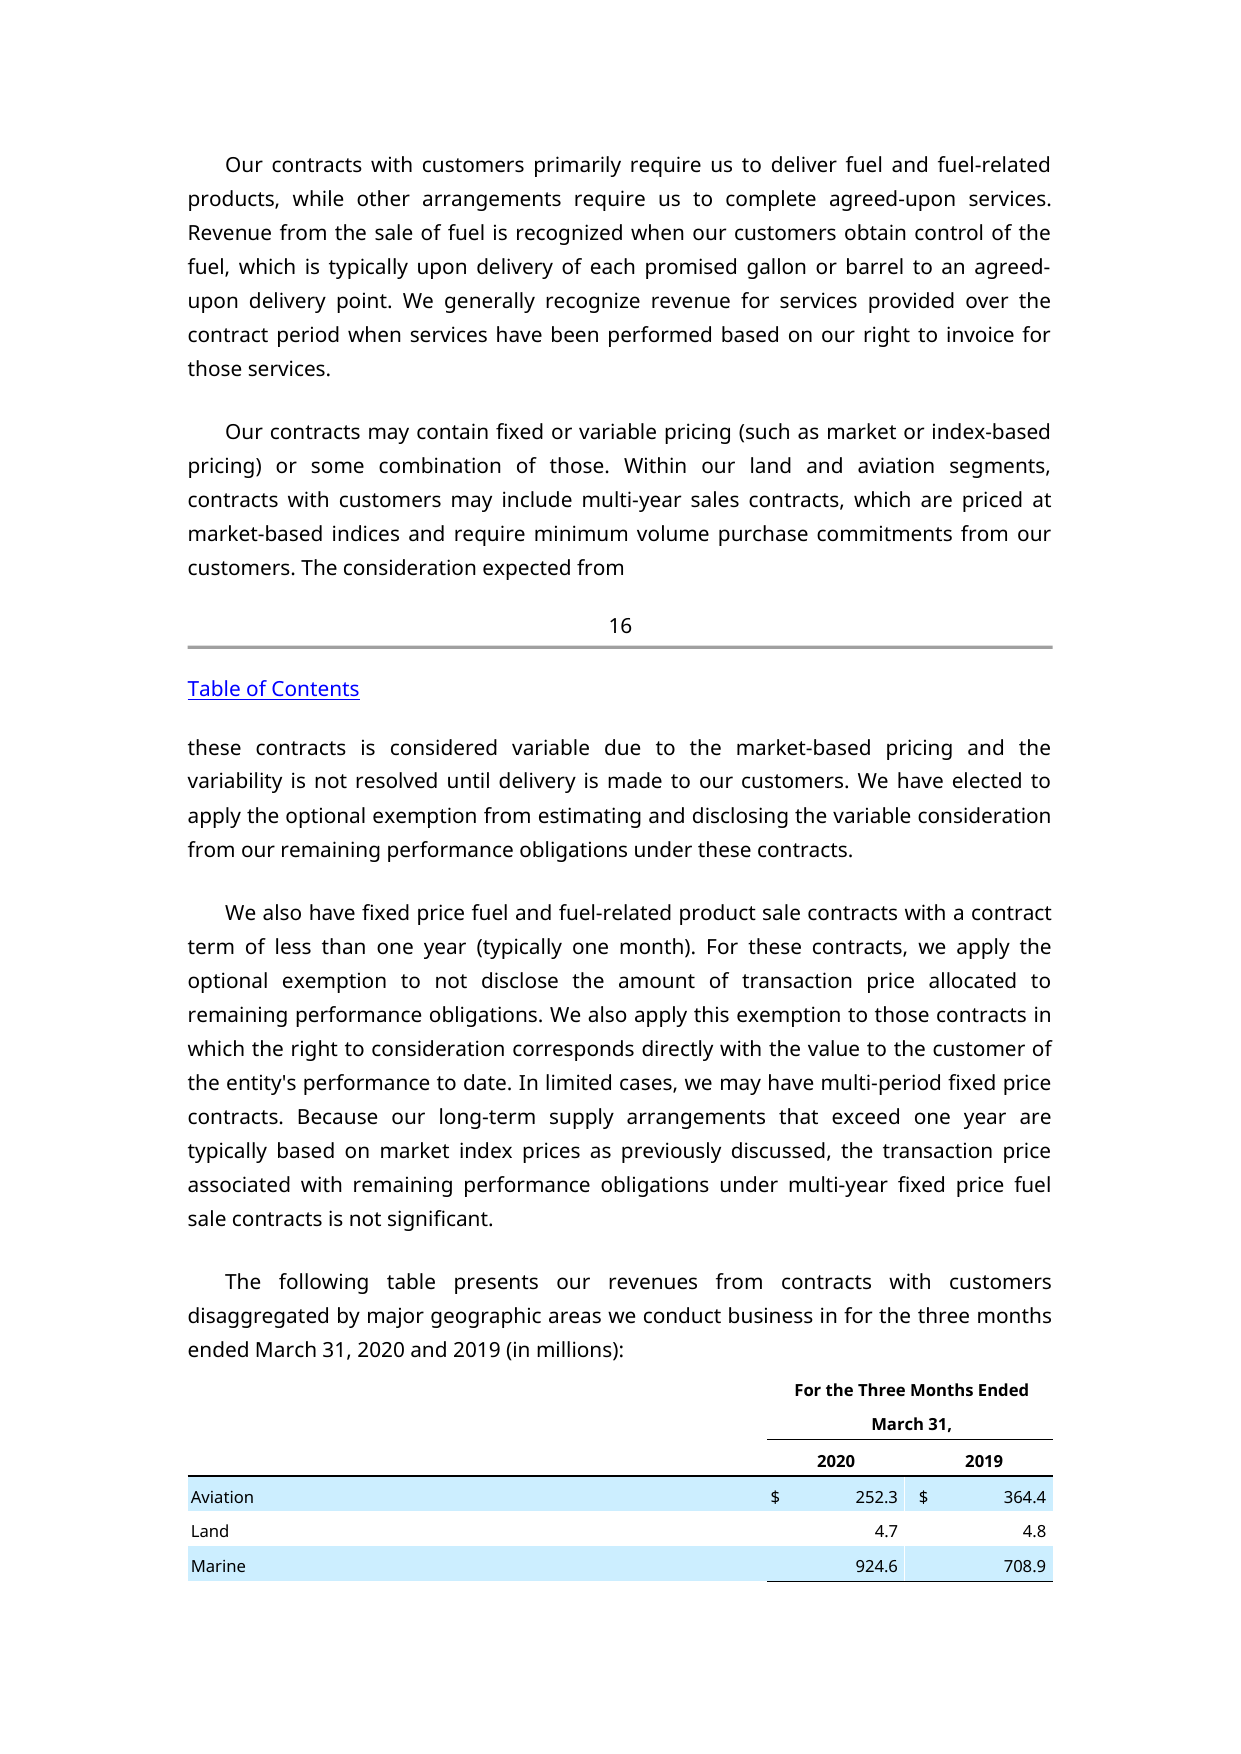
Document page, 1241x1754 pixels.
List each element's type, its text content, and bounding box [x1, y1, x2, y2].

text The following table presents our revenues from contracts with customers disaggregated by major geographic areas we conduct business in for the three months ended March 31, 2020 and 2019 (in millions): [187, 1267, 1053, 1364]
text these contracts is considered variable due to the market-based pricing and the variability is not resolved until delivery is made to our customers. We have elected to apply the optional exemption from estimating and disclosing the variable consideration from our remaining performance obligations under these contracts. [187, 733, 1053, 863]
text 16 [187, 612, 1053, 640]
text Our contracts with customers primarily require us to deliver fuel and fuel-related products, while other arrangements require us to complete agreed-upon services. Revenue from the sale of fuel is recognized when our customers obtain control of the fuel, which is typically upon delivery of each promised gallon or barrel to an agreed-upon delivery point. We generally recognize revenue for services provided over the contract period when services have been performed based on our right to invoice for those services. [187, 150, 1053, 383]
text Our contracts may contain fixed or variable pricing (such as market or index-based pricing) or some combination of those. Within our land and aviation segments, contracts with customers may include multi-year sales contracts, which are priced at market-based indices and require minimum volume purchase commitments from our customers. The consideration expected from [187, 417, 1053, 582]
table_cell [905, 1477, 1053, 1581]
text Table of Contents [187, 674, 1053, 703]
text We also have fixed price fuel and fuel-related product sale contracts with a contract term of less than one year (typically one month). For these contracts, we apply the optional exemption to not disclose the amount of transaction price allocated to remaining performance obligations. We also apply this exemption to those contracts in which the right to consideration corresponds directly with the value to the customer of the entity's performance to date. In limited cases, we may have multi-period fixed price contracts. Because our long-term supply arrangements that exceed one year are typically based on market index prices as previously discussed, the transaction price associated with remaining performance obligations under multi-year fixed price fuel sale contracts is not significant. [187, 898, 1053, 1233]
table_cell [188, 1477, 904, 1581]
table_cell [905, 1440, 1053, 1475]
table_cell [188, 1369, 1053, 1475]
